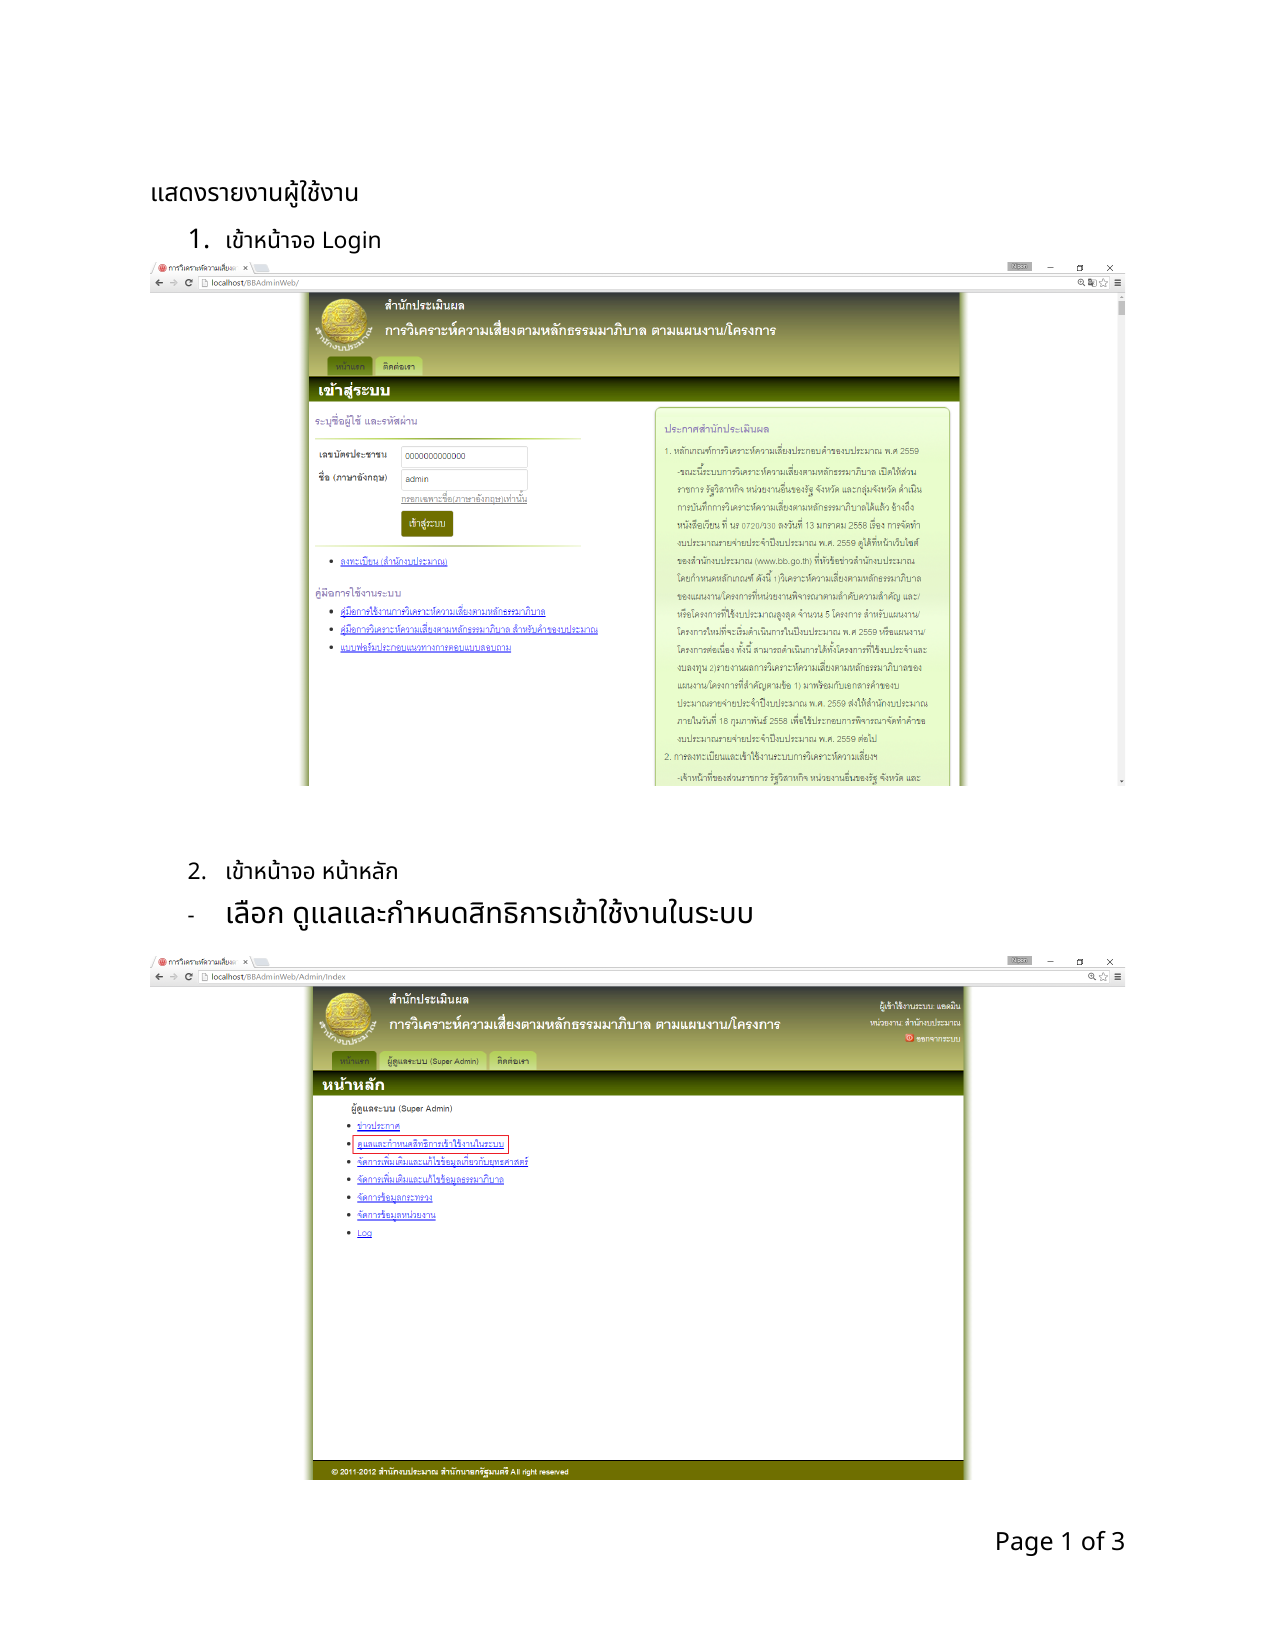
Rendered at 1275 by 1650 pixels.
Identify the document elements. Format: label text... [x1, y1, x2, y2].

subtitle แสดงรายงานผู้ใช้งาน [150, 175, 1125, 213]
subtitle เข้าหน้าจอ หน้าหลัก [187, 855, 1125, 889]
picture [150, 956, 1125, 1480]
list เลือก ดูแลและกำหนดสิทธิการเข้าใช้งานในระบบ [187, 892, 1125, 936]
picture [150, 262, 1125, 786]
subtitle เข้าหน้าจอ Login [187, 220, 1125, 259]
